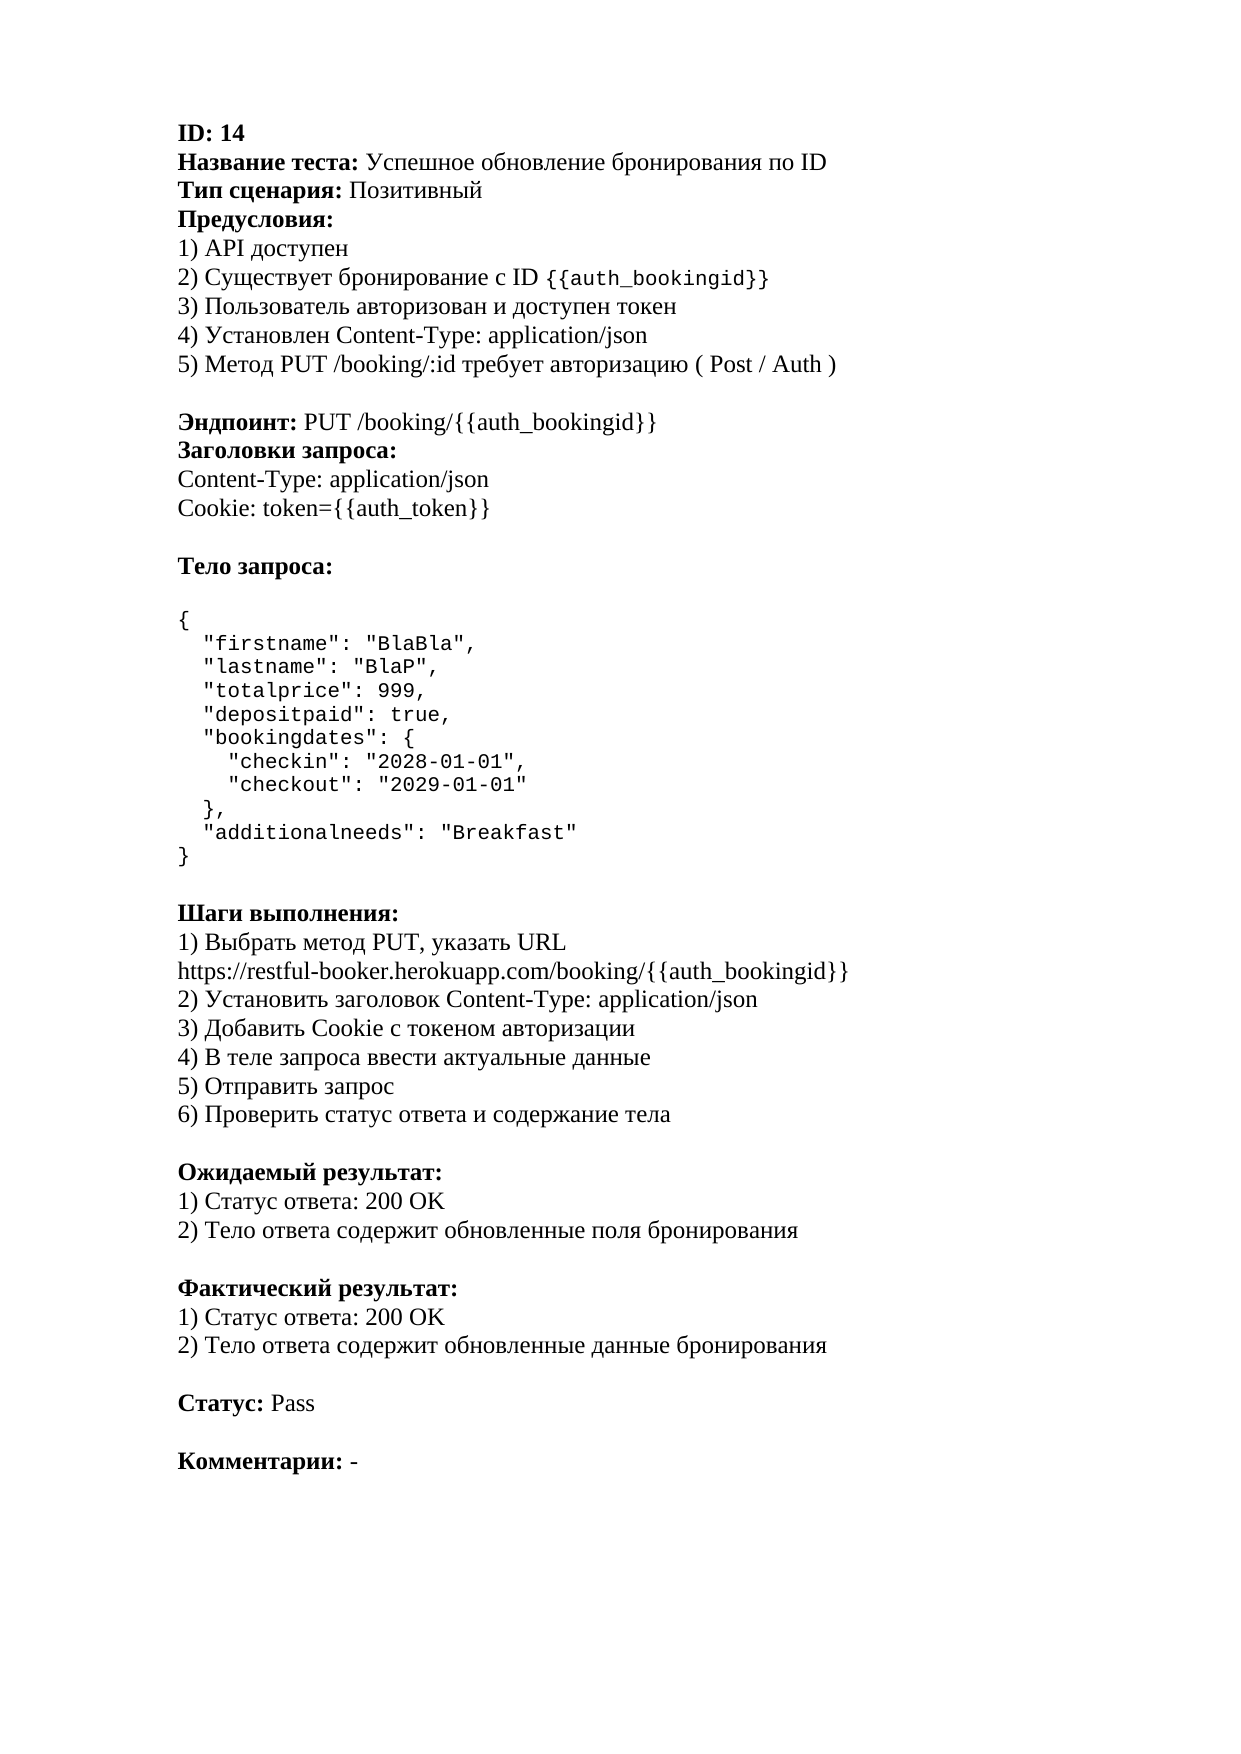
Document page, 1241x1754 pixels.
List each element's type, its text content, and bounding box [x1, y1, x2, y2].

text "bookingdates": { [177, 727, 1152, 751]
text Эндпоинт: PUT /booking/{{auth_bookingid}} Заголовки запроса: Content-Type: application/json Cookie: token={{auth_token}} [177, 407, 1152, 522]
text ID: 14 Название теста: Успешное обновление бронирования по ID Тип сценария: Позитивный Предусловия: 1) API доступен 2) Существует бронирование с ID {{auth_bookingid}} 3) Пользователь авторизован и доступен токен 4) Установлен Content-Type: application/json 5) Метод PUT /booking/:id требует авторизацию ( Post / Auth ) [177, 118, 1152, 378]
text "totalprice": 999, [177, 680, 1152, 703]
text "checkin": "2028-01-01", [177, 751, 1152, 774]
text Шаги выполнения: 1) Выбрать метод PUT, указать URL https://restful-booker.herokuapp.com/booking/{{auth_bookingid}} 2) Установить заголовок Content-Type: application/json 3) Добавить Cookie с токеном авторизации 4) В теле запроса ввести актуальные данные 5) Отправить запрос 6) Проверить статус ответа и содержание тела [177, 898, 1152, 1128]
text "lastname": "BlaP", [177, 656, 1152, 680]
text "firstname": "BlaBla", [177, 633, 1152, 656]
text "additionalneeds": "Breakfast" [177, 822, 1152, 845]
text Комментарии: - [177, 1446, 1152, 1475]
text } [177, 845, 1152, 869]
text Ожидаемый результат: 1) Статус ответа: 200 OK 2) Тело ответа содержит обновленные поля бронирования [177, 1157, 1152, 1244]
text Статус: Pass [177, 1388, 1152, 1417]
text }, [177, 798, 1152, 822]
text Фактический результат: 1) Статус ответа: 200 OK 2) Тело ответа содержит обновленные данные бронирования [177, 1273, 1152, 1359]
text "depositpaid": true, [177, 703, 1152, 727]
text Тело запроса: [177, 551, 1152, 580]
text "checkout": "2029-01-01" [177, 774, 1152, 798]
text { [177, 609, 1152, 633]
